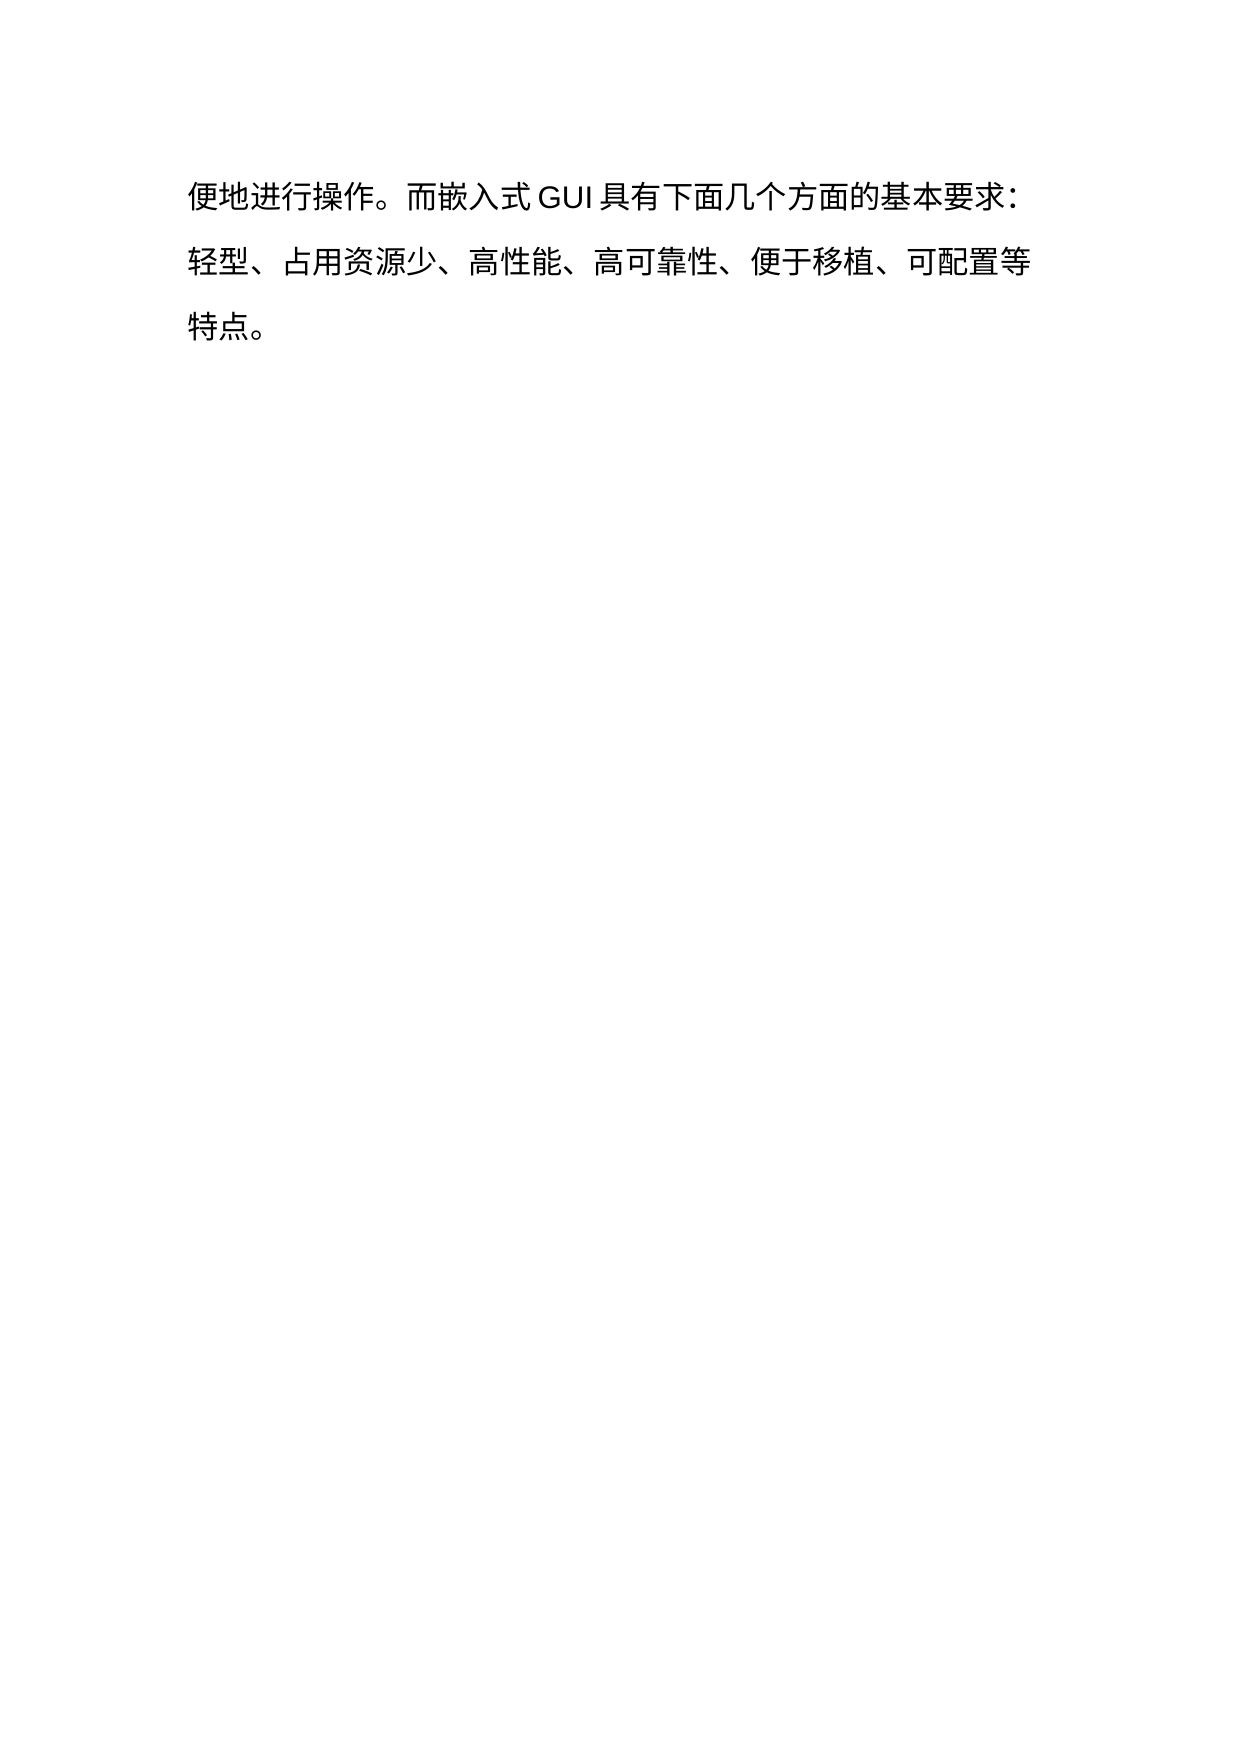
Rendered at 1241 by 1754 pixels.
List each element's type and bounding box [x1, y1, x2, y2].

text [187, 162, 1053, 357]
